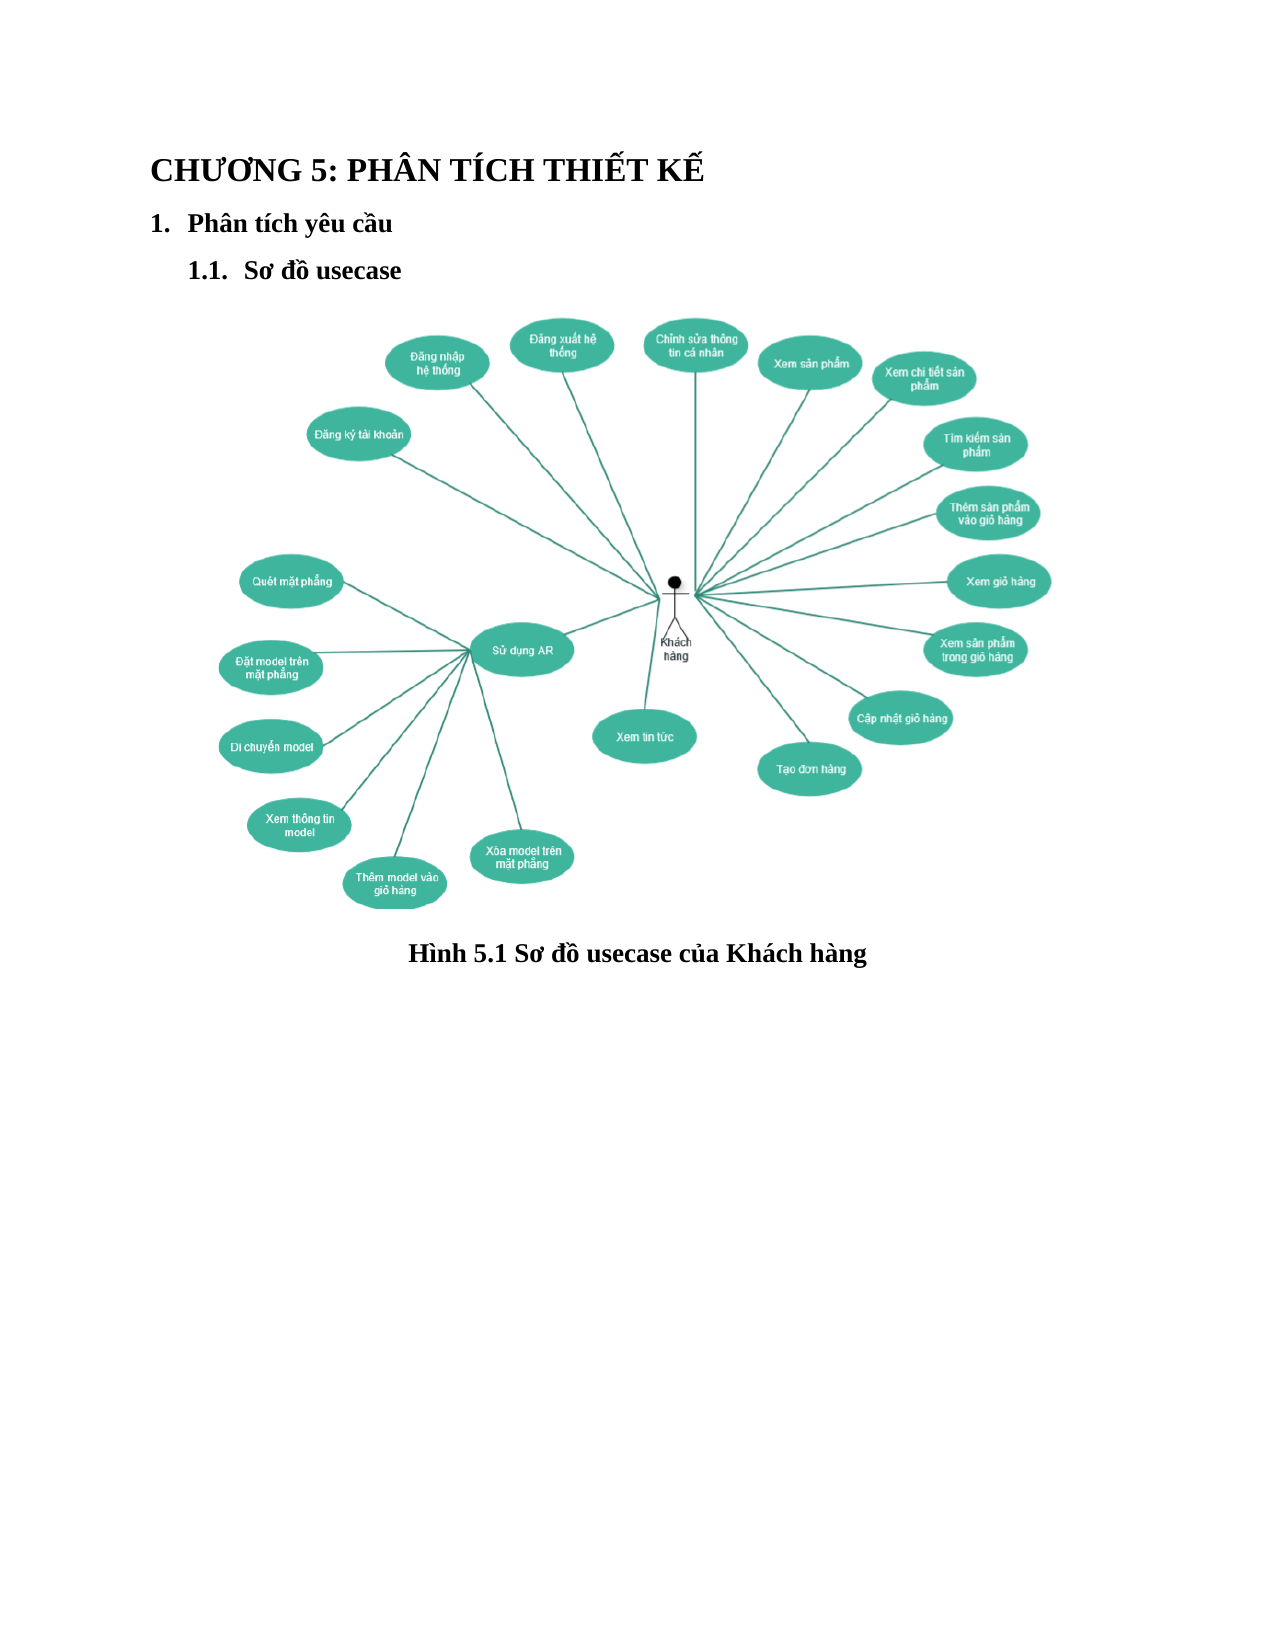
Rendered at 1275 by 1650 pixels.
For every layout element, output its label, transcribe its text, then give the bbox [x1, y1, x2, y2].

picture [194, 313, 1082, 909]
list CHƯƠNG 5: PHÂN TÍCH THIẾT KẾ [150, 150, 1125, 188]
text Hình 5.1 Sơ đồ usecase của Khách hàng [150, 937, 1125, 968]
list Phân tích yêu cầu [150, 207, 1125, 239]
list Sơ đồ usecase [187, 254, 1125, 285]
